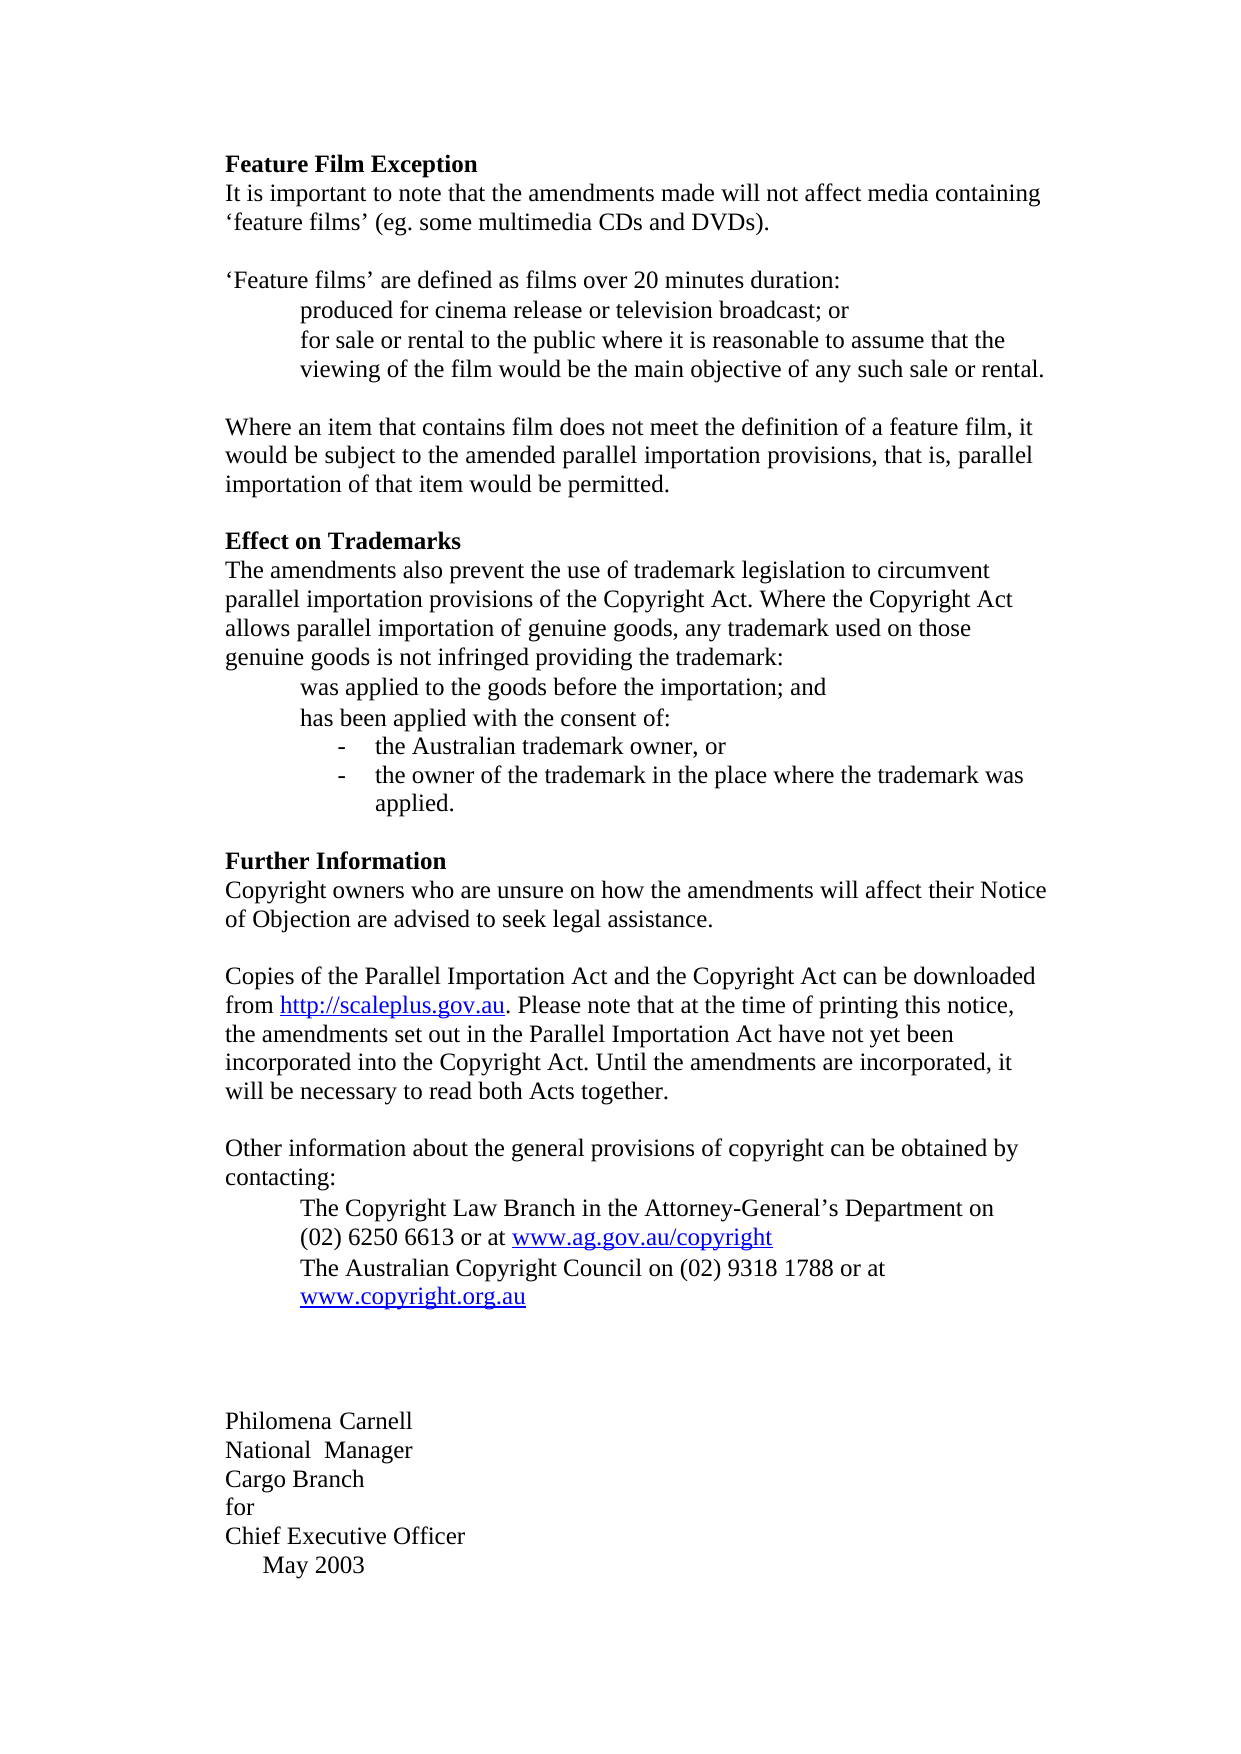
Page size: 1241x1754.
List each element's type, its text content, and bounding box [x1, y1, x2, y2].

list the Australian trademark owner, or [337, 733, 1065, 760]
text Other information about the general provisions of copyright can be obtained by contacting: [225, 1133, 1021, 1191]
subtitle Feature Film Exception [225, 150, 1065, 178]
text for sale or rental to the public where it is reasonable to assume that the viewing of the film would be the main objective of any such sale or rental. [300, 326, 1048, 383]
text was applied to the goods before the importation; and has been applied with the consent of: [300, 672, 829, 732]
text Copies of the Parallel Importation Act and the Copyright Act can be downloaded from http://scaleplus.gov.au. Please note that at the time of printing this notice, the amendments set out in the Parallel Importation Act have not yet been incorporated into the Copyright Act. Until the amendments are incorporated, it will be necessary to read both Acts together. [225, 961, 1039, 1105]
subtitle Effect on Trademarks [225, 527, 1065, 556]
text The amendments also prevent the use of trademark legislation to circumvent parallel importation provisions of the Copyright Act. Where the Copyright Act allows parallel importation of genuine goods, any trademark used on those genuine goods is not infringed providing the trademark: [225, 556, 1045, 671]
text Philomena Carnell National Manager Cargo Branch [225, 1406, 413, 1492]
text Copyright owners who are unsure on how the amendments will affect their Notice of Objection are advised to seek legal assistance. [225, 875, 1050, 932]
text (02) 6250 6613 or at www.ag.gov.au/copyright [300, 1222, 1065, 1251]
text ‘Feature films’ are defined as films over 20 minutes duration: produced for cinema release or television broadcast; or [225, 265, 852, 324]
text The Copyright Law Branch in the Attorney-General’s Department on [300, 1193, 1065, 1222]
text The Australian Copyright Council on (02) 9318 1788 or at www.copyright.org.au [300, 1253, 888, 1310]
subtitle Further Information [225, 846, 1065, 875]
list the owner of the trademark in the place where the trademark was applied. [337, 760, 1025, 817]
text Where an item that contains film does not meet the definition of a feature film, it would be subject to the amended parallel importation provisions, that is, parallel importation of that item would be permitted. [225, 412, 1034, 498]
text Chief Executive Officer May 2003 [225, 1521, 468, 1578]
text for [225, 1492, 1065, 1521]
text It is important to note that the amendments made will not affect media containing ‘feature films’ (eg. some multimedia CDs and DVDs). [225, 178, 1042, 236]
